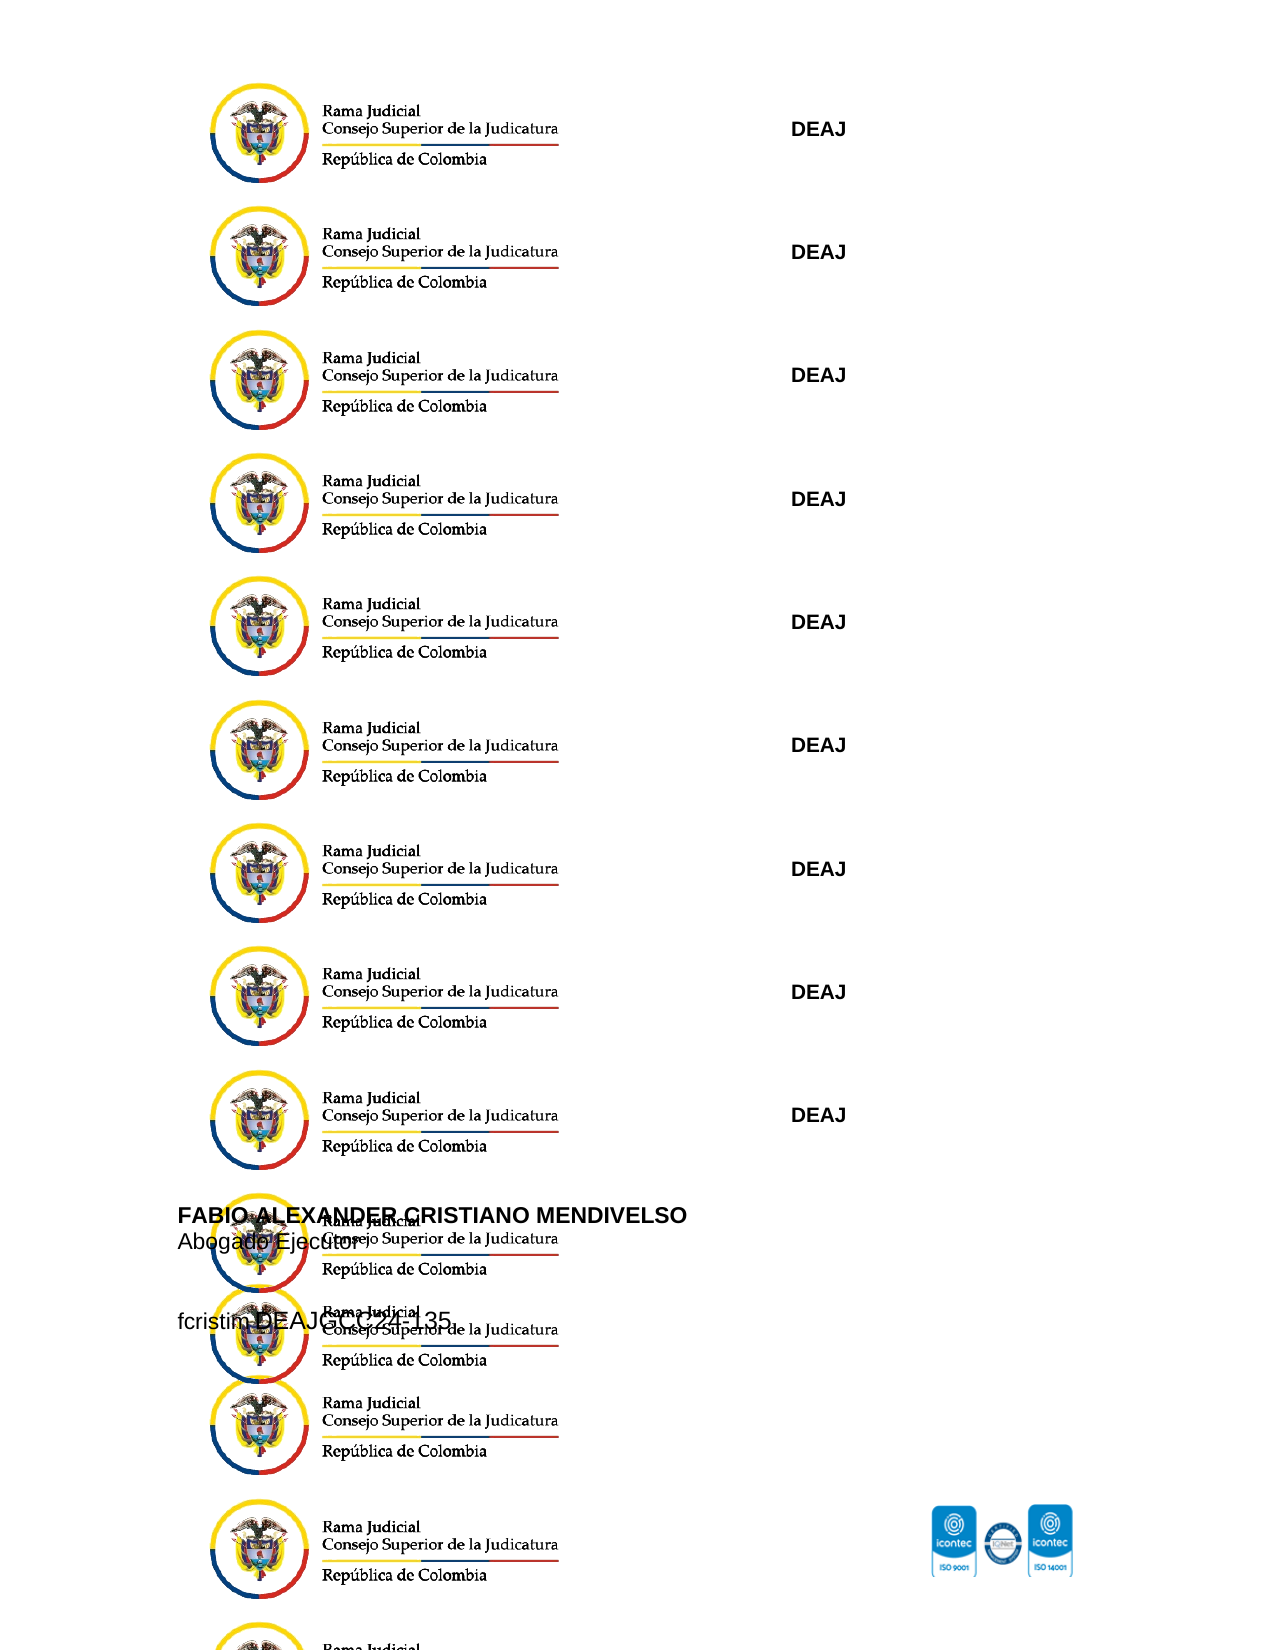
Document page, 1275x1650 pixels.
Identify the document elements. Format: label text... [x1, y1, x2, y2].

picture [202, 73, 566, 193]
picture [202, 690, 566, 810]
picture [202, 1183, 566, 1202]
picture [202, 320, 566, 440]
text FABIO ALEXANDER CRISTIANO MENDIVELSO Abogado Ejecutor [177, 1202, 1098, 1255]
picture [202, 1612, 566, 1650]
picture [202, 1489, 566, 1609]
picture [202, 1255, 566, 1306]
picture [202, 813, 566, 933]
picture [202, 1060, 566, 1180]
text fcristim DEAJGCC24-135 [177, 1306, 1098, 1335]
picture [202, 567, 566, 686]
picture [202, 443, 566, 563]
picture [202, 1335, 566, 1485]
picture [202, 937, 566, 1056]
picture [202, 197, 566, 316]
picture [926, 1502, 1083, 1577]
